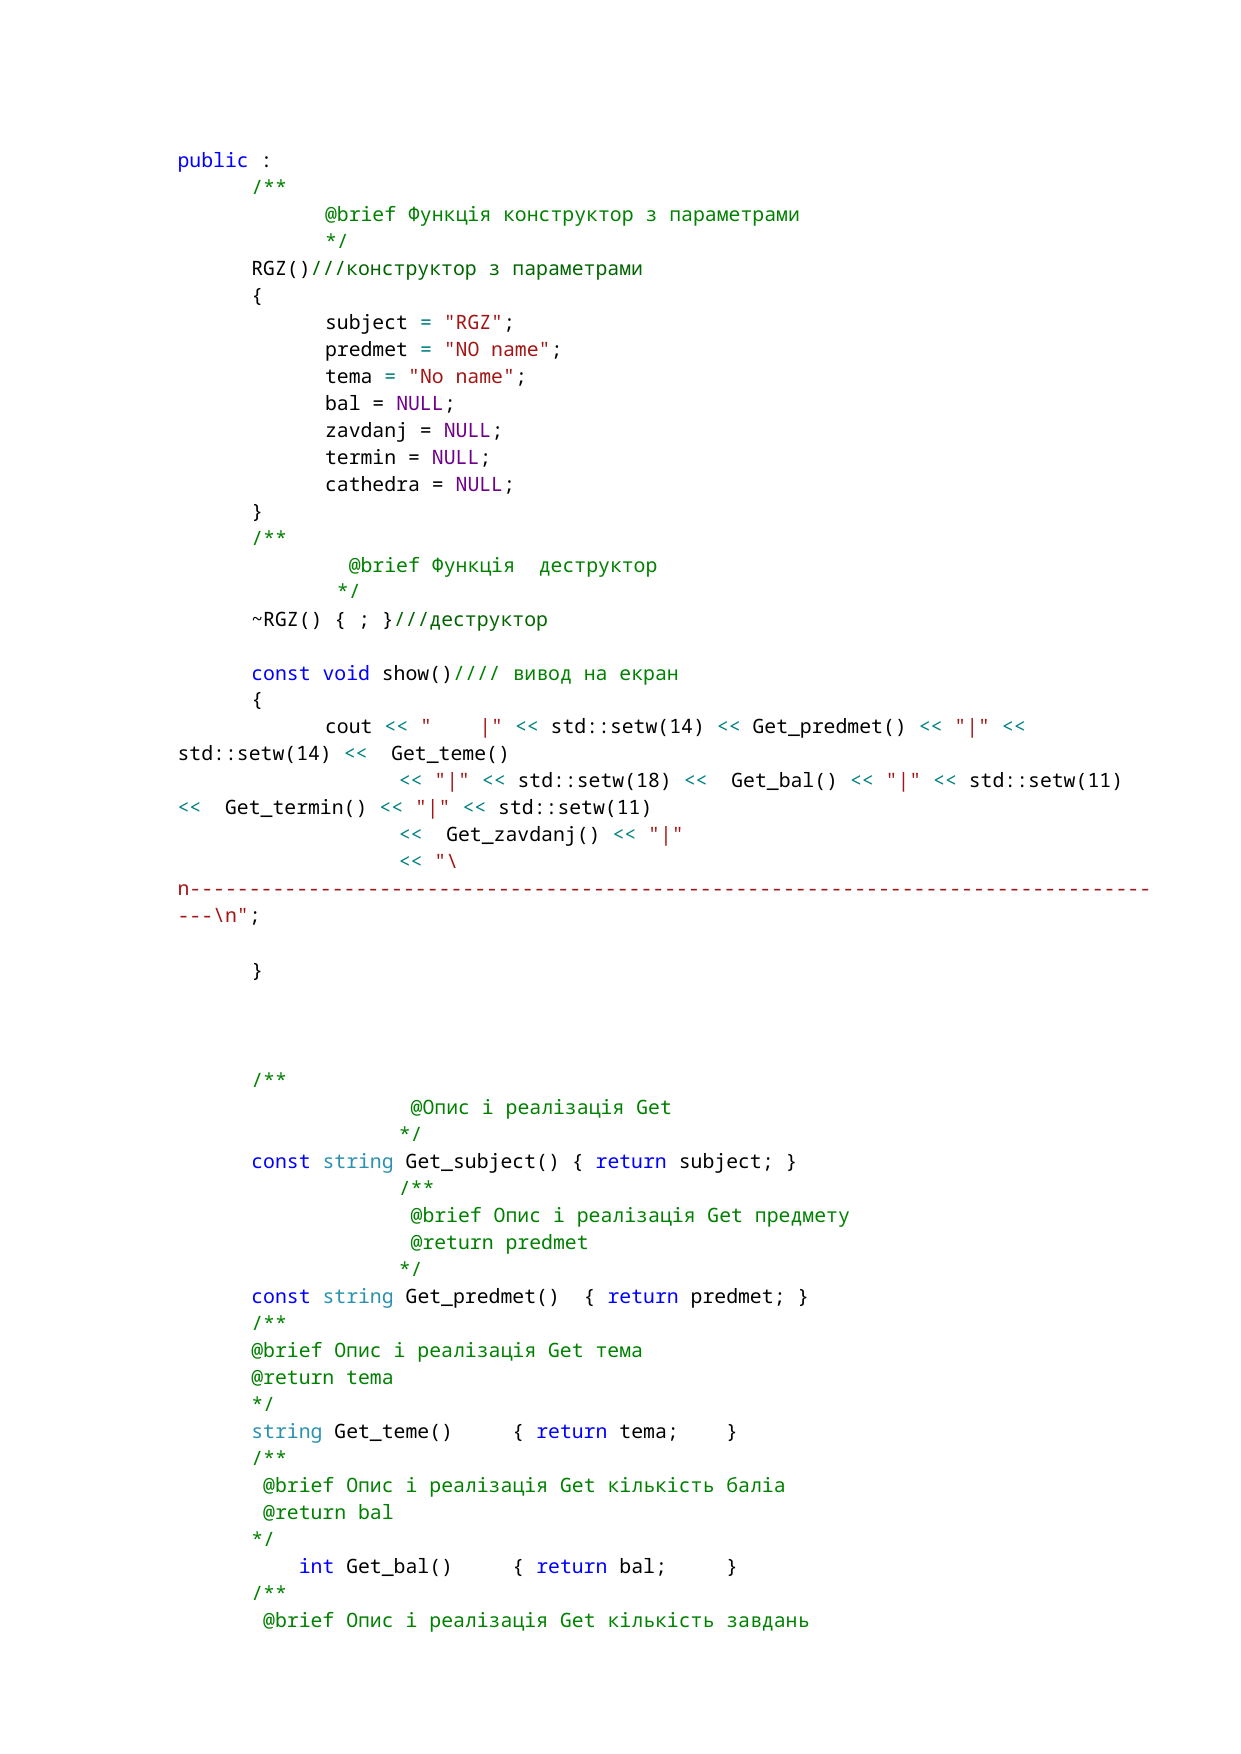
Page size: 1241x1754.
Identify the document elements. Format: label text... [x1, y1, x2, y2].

text << "|" << std::setw(18) << Get_bal() << "|" << std::setw(11) << Get_termin() << "|" << std::setw(11) [177, 767, 1152, 821]
text */ [177, 578, 1152, 605]
text */ [177, 227, 1152, 254]
text ~RGZ() { ; }///деструктор [177, 605, 1152, 632]
text int Get_bal() { return bal; } [177, 1552, 1152, 1579]
text @return tema [177, 1363, 1152, 1390]
text const string Get_predmet() { return predmet; } [177, 1282, 1152, 1309]
text predmet = "NO name"; [177, 335, 1152, 362]
text bal = NULL; [177, 389, 1152, 416]
text @return bal [177, 1498, 1152, 1525]
text */ [177, 1390, 1152, 1417]
text @brief Функція деструктор [177, 551, 1152, 578]
text /** [177, 524, 1152, 551]
text } [177, 497, 1152, 524]
text public : [177, 146, 1152, 173]
text @brief Опис і реалізація Get кількість баліа [177, 1471, 1152, 1498]
text cout << " |" << std::setw(14) << Get_predmet() << "|" << std::setw(14) << Get_teme() [177, 713, 1152, 767]
text } [177, 957, 1152, 983]
text << Get_zavdanj() << "|" [177, 821, 1152, 848]
text */ [177, 1121, 1152, 1147]
text /** [177, 173, 1152, 200]
text tema = "No name"; [177, 362, 1152, 389]
text { [177, 281, 1152, 308]
text /** [177, 1579, 1152, 1606]
text @brief Функція конструктор з параметрами [177, 200, 1152, 227]
text @return predmet [177, 1228, 1152, 1255]
text /** [177, 1174, 1152, 1201]
text RGZ()///конструктор з параметрами [177, 254, 1152, 281]
text termin = NULL; [177, 443, 1152, 470]
text const void show()//// вивод на екран [177, 659, 1152, 686]
text */ [177, 1525, 1152, 1552]
text /** [177, 1309, 1152, 1336]
text /** [177, 1067, 1152, 1093]
text @brief Опис і реалізація Get тема [177, 1336, 1152, 1363]
text << "\n------------------------------------------------------------------------------------\n"; [177, 848, 1152, 928]
text @brief Опис і реалізація Get кількість завдань [177, 1606, 1152, 1633]
text { [177, 686, 1152, 713]
text */ [177, 1255, 1152, 1282]
text const string Get_subject() { return subject; } [177, 1147, 1152, 1174]
text /** [177, 1444, 1152, 1471]
text cathedra = NULL; [177, 470, 1152, 497]
text zavdanj = NULL; [177, 416, 1152, 443]
text string Get_teme() { return tema; } [177, 1417, 1152, 1444]
text @brief Опис і реалізація Get предмету [177, 1201, 1152, 1228]
text subject = "RGZ"; [177, 308, 1152, 335]
text @Опис і реалізація Get [177, 1093, 1152, 1121]
